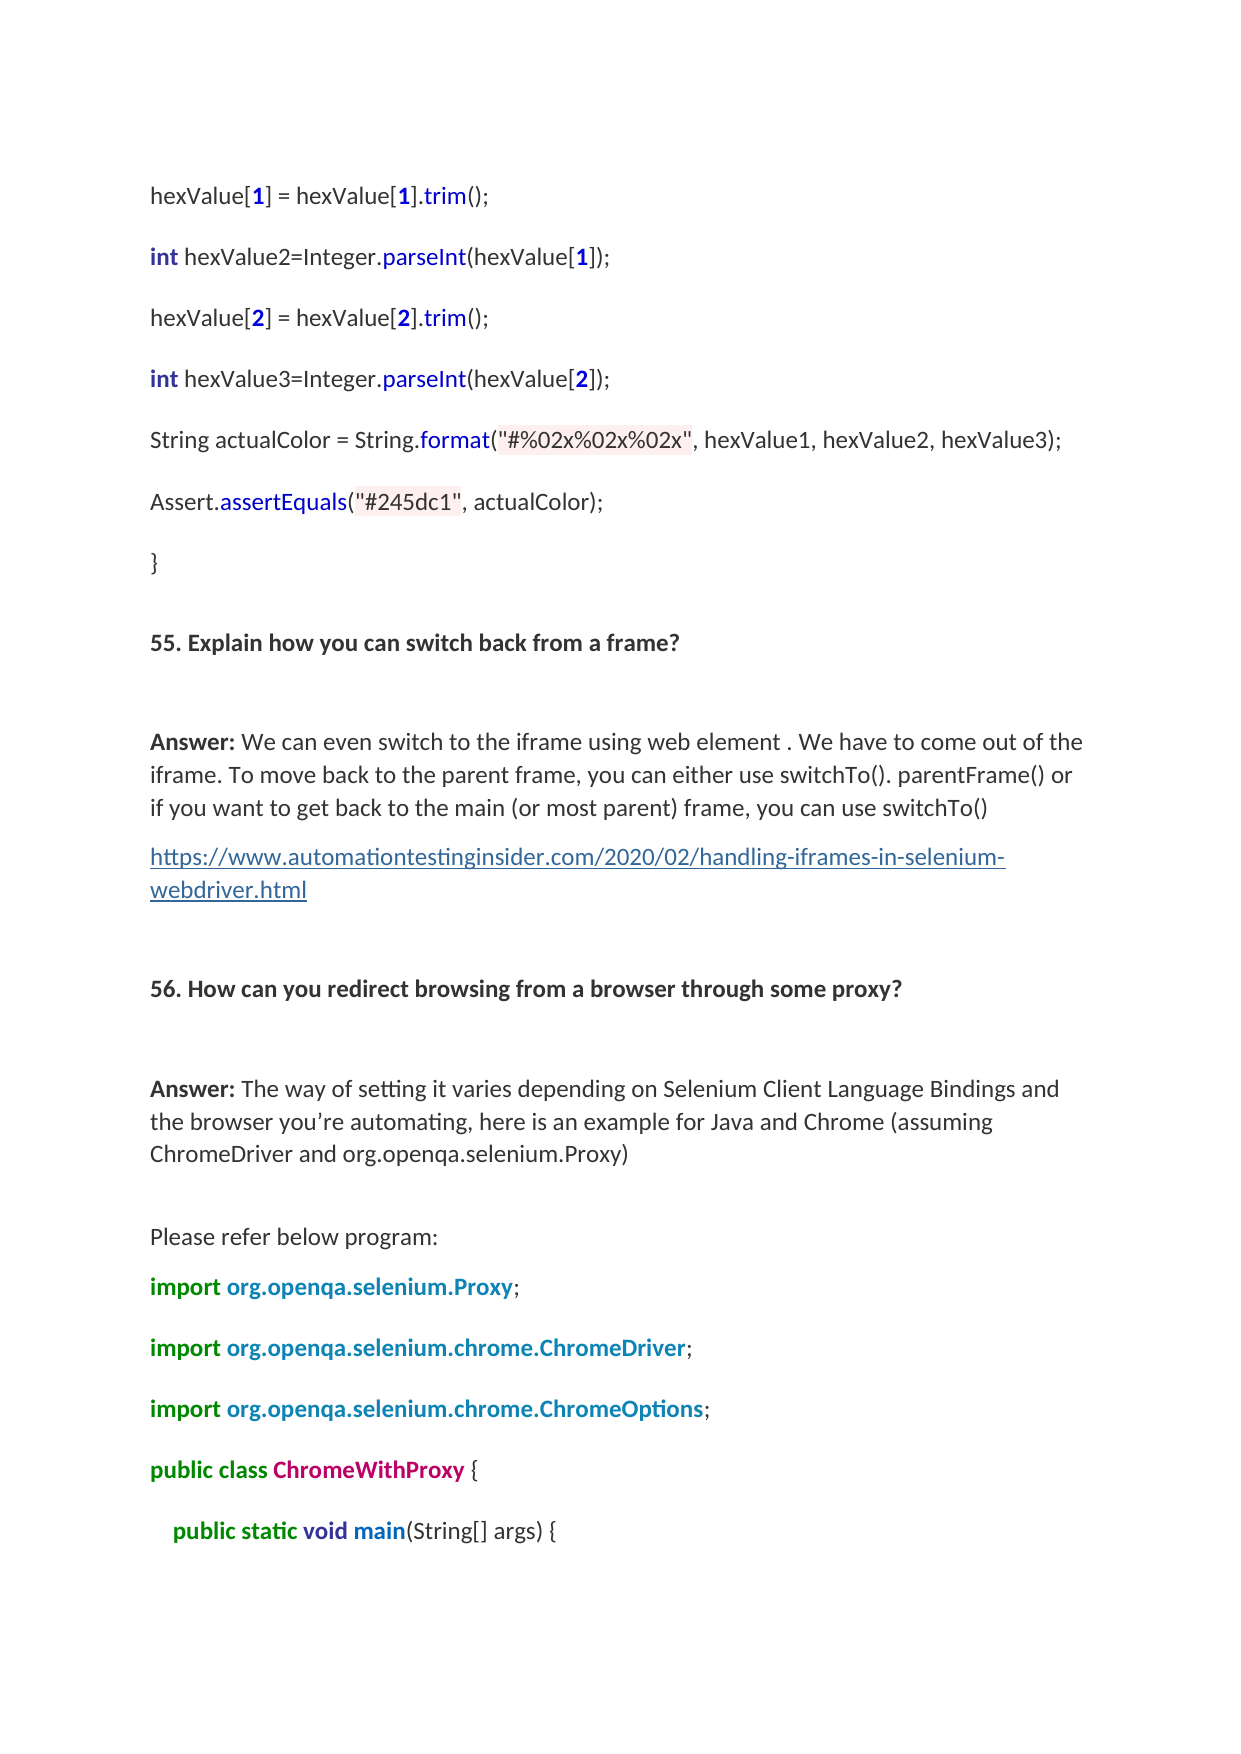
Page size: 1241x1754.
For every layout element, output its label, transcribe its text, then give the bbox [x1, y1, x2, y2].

text import org.openqa.selenium.Proxy; [150, 1271, 1090, 1301]
text Assert.assertEquals("#245dc1", actualColor); [150, 486, 355, 516]
text hexValue[1] = hexValue[1].trim(); [150, 181, 1090, 211]
text public class ChromeWithProxy { [150, 1454, 1090, 1484]
text String actualColor = String.format("#%02x%02x%02x", hexValue1, hexValue2, hexValue3); [150, 425, 498, 455]
text Answer: We can even switch to the iframe using web element . We have to come out of the iframe. To move back to the parent frame, you can either use switchTo(). parentFrame() or if you want to get back to the main (or most parent) frame, you can use switchTo() [150, 726, 1090, 822]
text import org.openqa.selenium.chrome.ChromeOptions; [150, 1393, 1090, 1423]
text String actualColor = String.format("#%02x%02x%02x", hexValue1, hexValue2, hexValue3); [692, 425, 1090, 455]
text int hexValue3=Integer.parseInt(hexValue[2]); [150, 364, 1090, 394]
text Assert.assertEquals("#245dc1", actualColor); [461, 486, 1090, 516]
text int hexValue2=Integer.parseInt(hexValue[1]); [150, 242, 1090, 272]
text } [150, 547, 1090, 577]
text import org.openqa.selenium.chrome.ChromeDriver; [150, 1332, 1090, 1362]
text hexValue[2] = hexValue[2].trim(); [150, 303, 1090, 333]
text 56. How can you redirect browsing from a browser through some proxy? [150, 973, 1090, 1004]
text 55. Explain how you can switch back from a frame? [150, 627, 1090, 657]
text Answer: The way of setting it varies depending on Selenium Client Language Bindings and the browser you’re automating, here is an example for Java and Chrome (assuming ChromeDriver and org.openqa.selenium.Proxy) [150, 1073, 1090, 1169]
text public static void main(String[] args) { [150, 1515, 1090, 1545]
text Please refer below program: [150, 1188, 1090, 1252]
text https://www.automationtestinginsider.com/2020/02/handling-iframes-in-selenium-webdriver.html [150, 841, 1090, 905]
